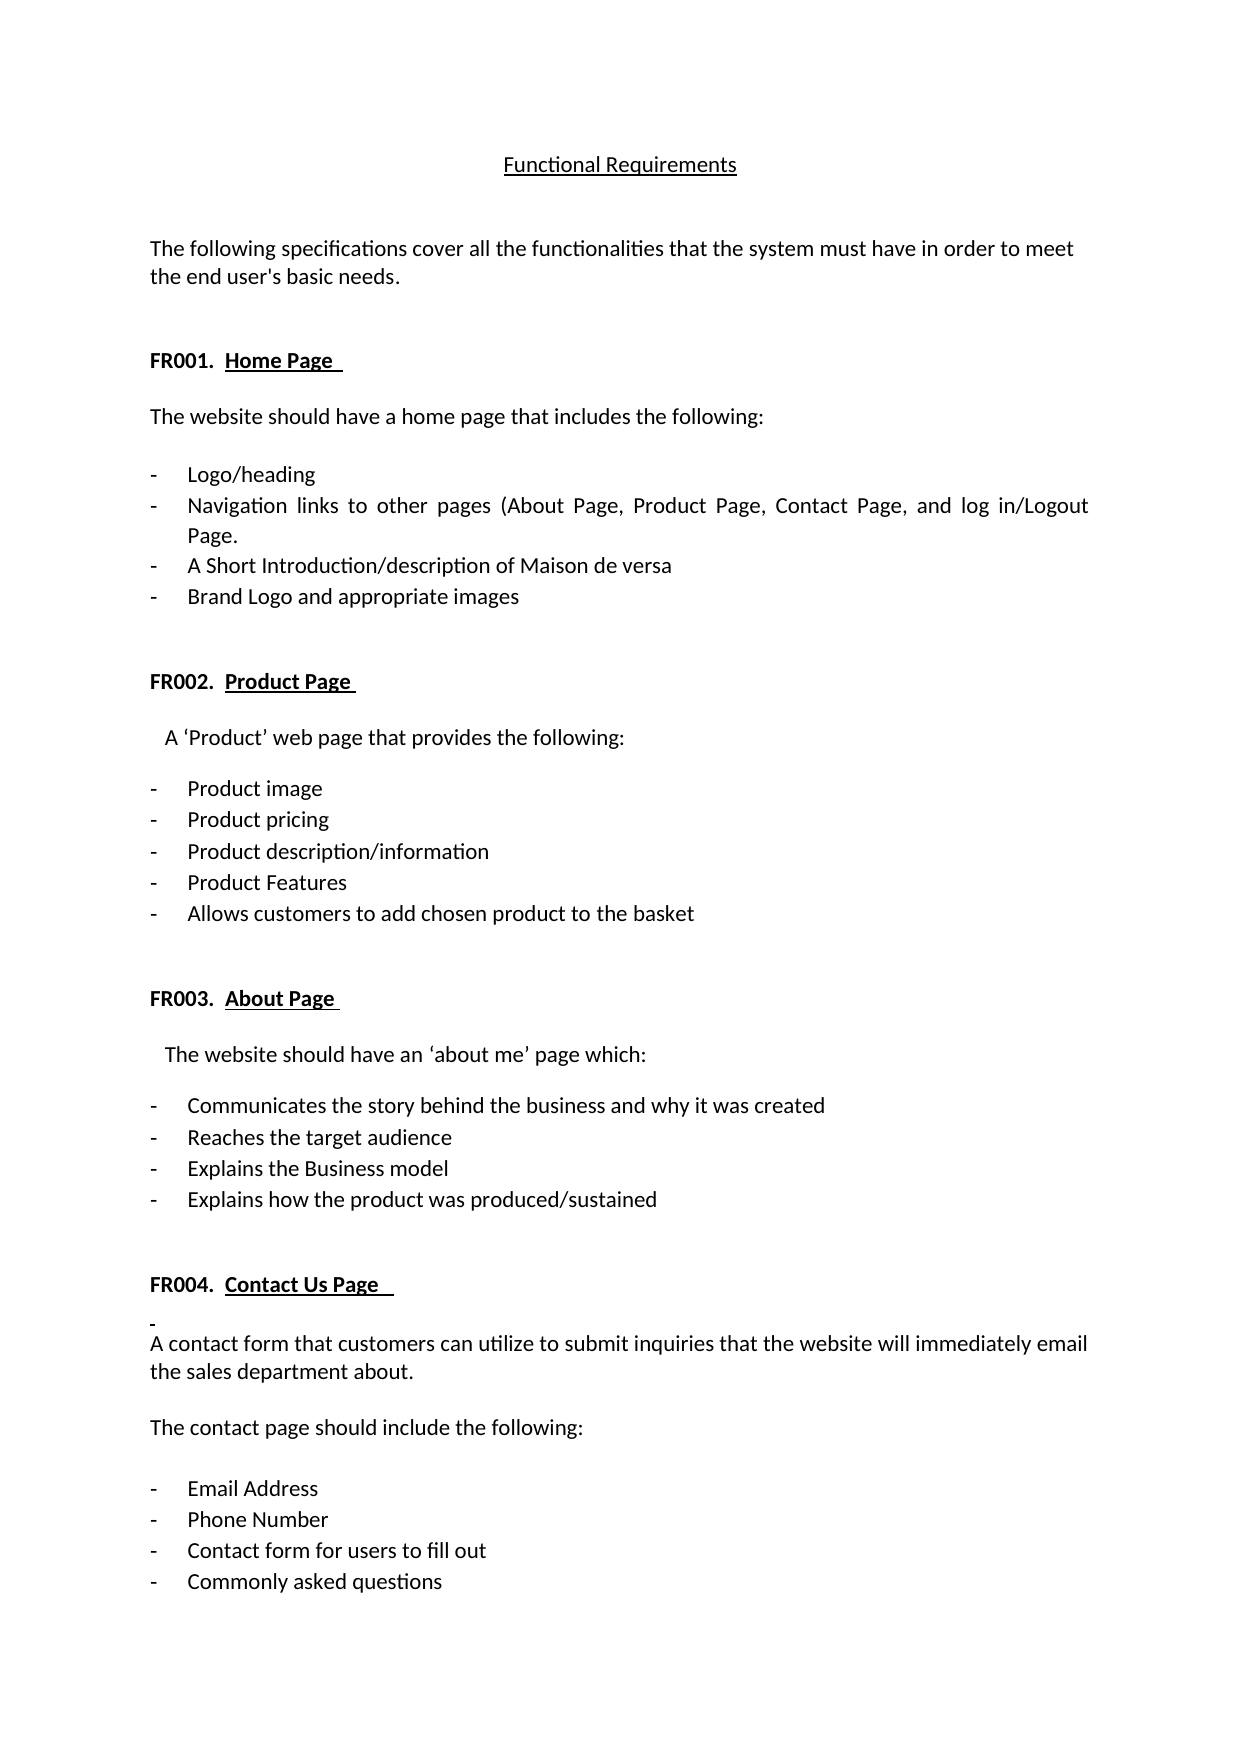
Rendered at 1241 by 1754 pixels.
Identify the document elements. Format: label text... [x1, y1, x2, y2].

text FR001. Home Page [150, 346, 1090, 374]
list Product pricing [150, 803, 1076, 835]
list Commonly asked questions [150, 1565, 1090, 1597]
list Product description/information [150, 835, 1076, 866]
list Navigation links to other pages (About Page, Product Page, Contact Page, and log in/Logout Page. [150, 489, 1090, 549]
list Product image [150, 772, 1076, 803]
list Logo/heading [150, 458, 1090, 489]
text The website should have an ‘about me’ page which: [164, 1041, 1076, 1068]
text The contact page should include the following: [150, 1413, 1076, 1441]
list Brand Logo and appropriate images [150, 580, 1090, 611]
list Contact form for users to fill out [150, 1534, 1076, 1565]
text A ‘Product’ web page that provides the following: [164, 723, 1076, 751]
list A Short Introduction/description of Maison de versa [150, 549, 1090, 580]
text Functional Requirements [150, 150, 1090, 178]
text FR004. Contact Us Page [150, 1270, 1090, 1298]
text The website should have a home page that includes the following: [150, 402, 1090, 430]
list Email Address [150, 1472, 1076, 1503]
list Reaches the target audience [150, 1121, 1076, 1152]
list Allows customers to add chosen product to the basket [150, 897, 1090, 928]
list Explains how the product was produced/sustained [150, 1183, 1090, 1214]
text FR002. Product Page [150, 667, 1090, 695]
list Product Features [150, 866, 1076, 897]
text The following specifications cover all the functionalities that the system must have in order to meet the end user's basic needs. [150, 234, 1090, 290]
text A contact form that customers can utilize to submit inquiries that the website will immediately email the sales department about. [150, 1329, 1090, 1385]
list Phone Number [150, 1503, 1076, 1534]
list Communicates the story behind the business and why it was created [150, 1089, 1076, 1121]
text FR003. About Page [150, 984, 1090, 1012]
list Explains the Business model [150, 1152, 1076, 1183]
